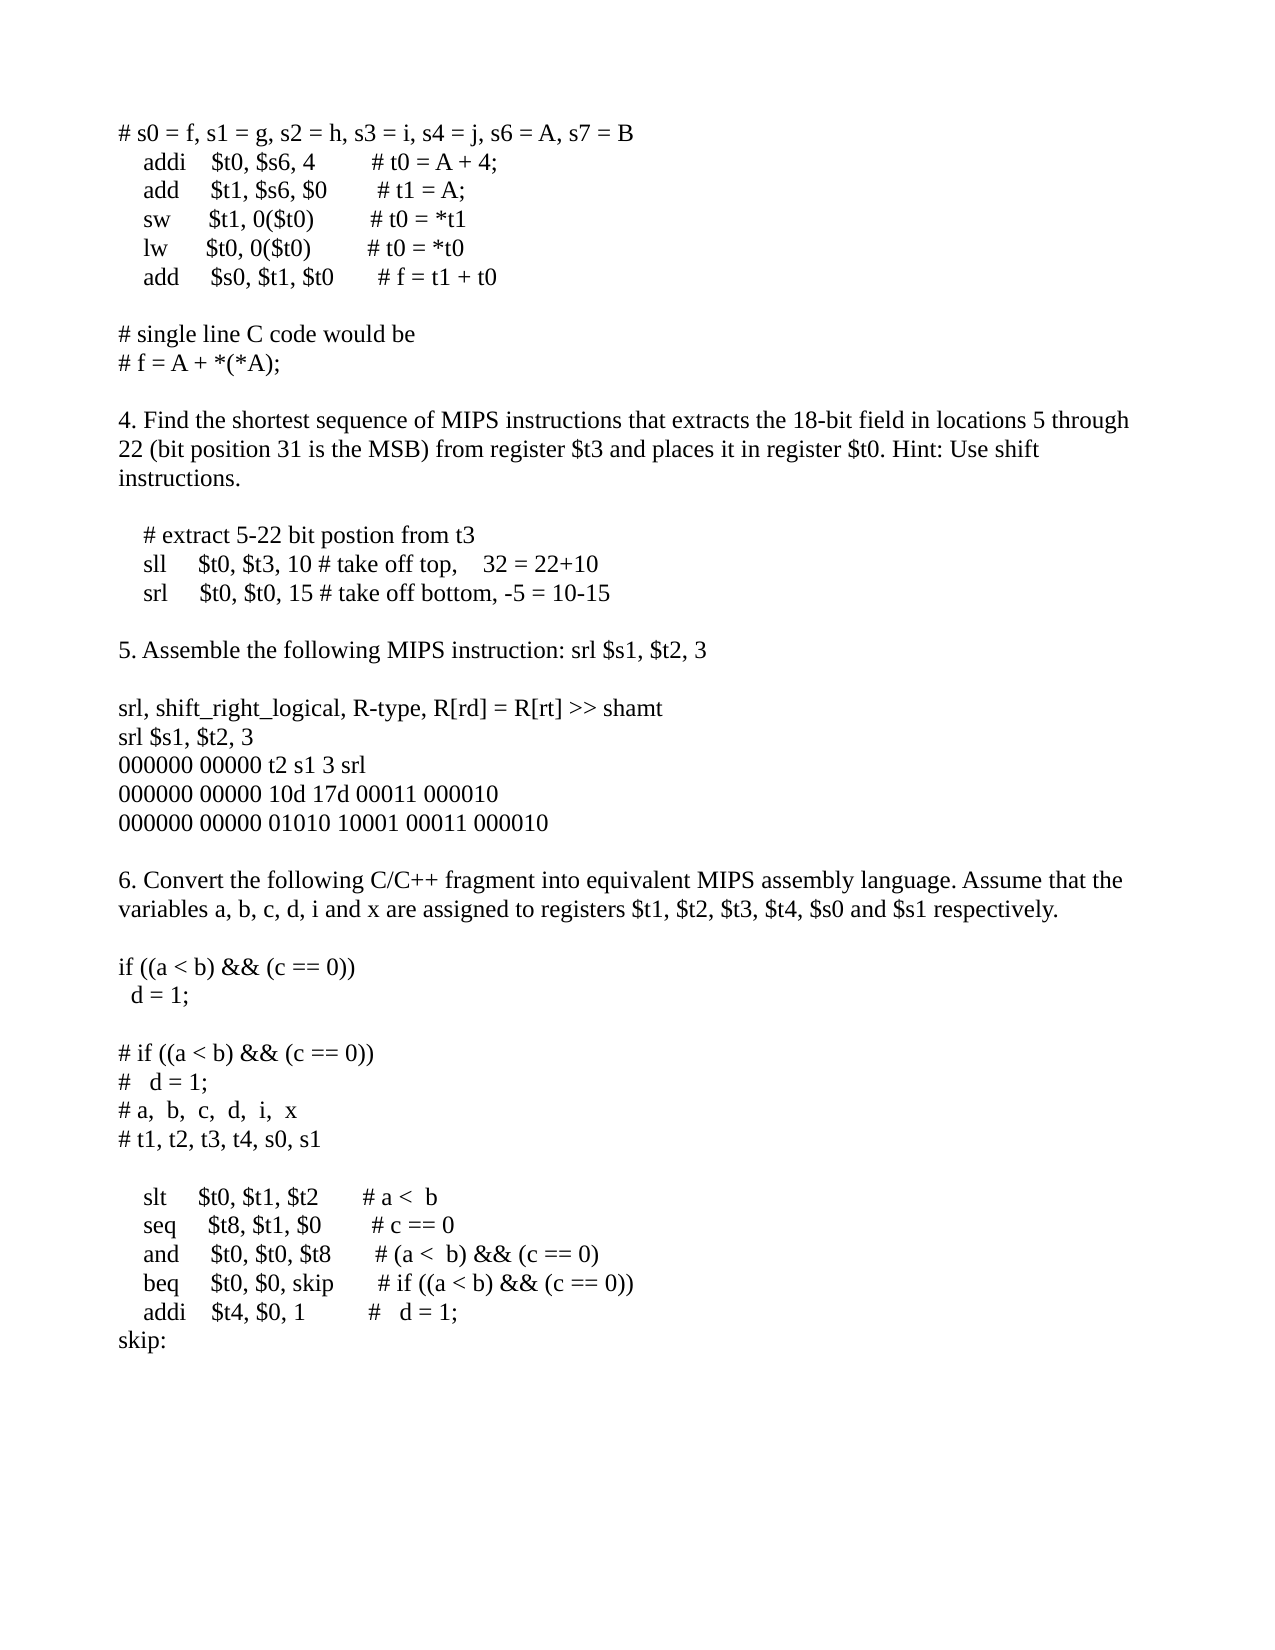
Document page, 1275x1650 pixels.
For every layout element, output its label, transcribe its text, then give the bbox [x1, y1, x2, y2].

text add $t1, $s6, $0 # t1 = A; [118, 176, 1157, 204]
text # d = 1; [118, 1067, 1157, 1096]
text sw $t1, 0($t0) # t0 = *t1 [118, 204, 1157, 233]
text d = 1; [118, 981, 1157, 1009]
text 4. Find the shortest sequence of MIPS instructions that extracts the 18-bit field in locations 5 through 22 (bit position 31 is the MSB) from register $t3 and places it in register $t0. Hint: Use shift instructions. [118, 406, 1157, 492]
text srl, shift_right_logical, R-type, R[rd] = R[rt] >> shamt [118, 693, 1157, 722]
text lw $t0, 0($t0) # t0 = *t0 [118, 233, 1157, 262]
text 000000 00000 01010 10001 00011 000010 [118, 808, 1157, 837]
text sll $t0, $t3, 10 # take off top, 32 = 22+10 [118, 549, 1157, 578]
text # a, b, c, d, i, x [118, 1096, 1157, 1124]
text addi $t4, $0, 1 # d = 1; [118, 1297, 1157, 1326]
text # single line C code would be [118, 319, 1157, 348]
text srl $s1, $t2, 3 [118, 722, 1157, 751]
text and $t0, $t0, $t8 # (a < b) && (c == 0) [118, 1239, 1157, 1268]
text seq $t8, $t1, $0 # c == 0 [118, 1211, 1157, 1239]
text # f = A + *(*A); [118, 348, 1157, 377]
text addi $t0, $s6, 4 # t0 = A + 4; [118, 147, 1157, 176]
text srl $t0, $t0, 15 # take off bottom, -5 = 10-15 [118, 578, 1157, 607]
text # s0 = f, s1 = g, s2 = h, s3 = i, s4 = j, s6 = A, s7 = B [118, 118, 1157, 147]
text 5. Assemble the following MIPS instruction: srl $s1, $t2, 3 [118, 636, 1157, 664]
text add $s0, $t1, $t0 # f = t1 + t0 [118, 262, 1157, 291]
text skip: [118, 1326, 1157, 1354]
text 000000 00000 10d 17d 00011 000010 [118, 779, 1157, 808]
text # extract 5-22 bit postion from t3 [118, 521, 1157, 549]
text # t1, t2, t3, t4, s0, s1 [118, 1124, 1157, 1153]
text 000000 00000 t2 s1 3 srl [118, 751, 1157, 779]
text # if ((a < b) && (c == 0)) [118, 1038, 1157, 1067]
text 6. Convert the following C/C++ fragment into equivalent MIPS assembly language. Assume that the variables a, b, c, d, i and x are assigned to registers $t1, $t2, $t3, $t4, $s0 and $s1 respectively. [118, 866, 1157, 923]
text slt $t0, $t1, $t2 # a < b [118, 1182, 1157, 1211]
text beq $t0, $0, skip # if ((a < b) && (c == 0)) [118, 1268, 1157, 1297]
text if ((a < b) && (c == 0)) [118, 952, 1157, 981]
